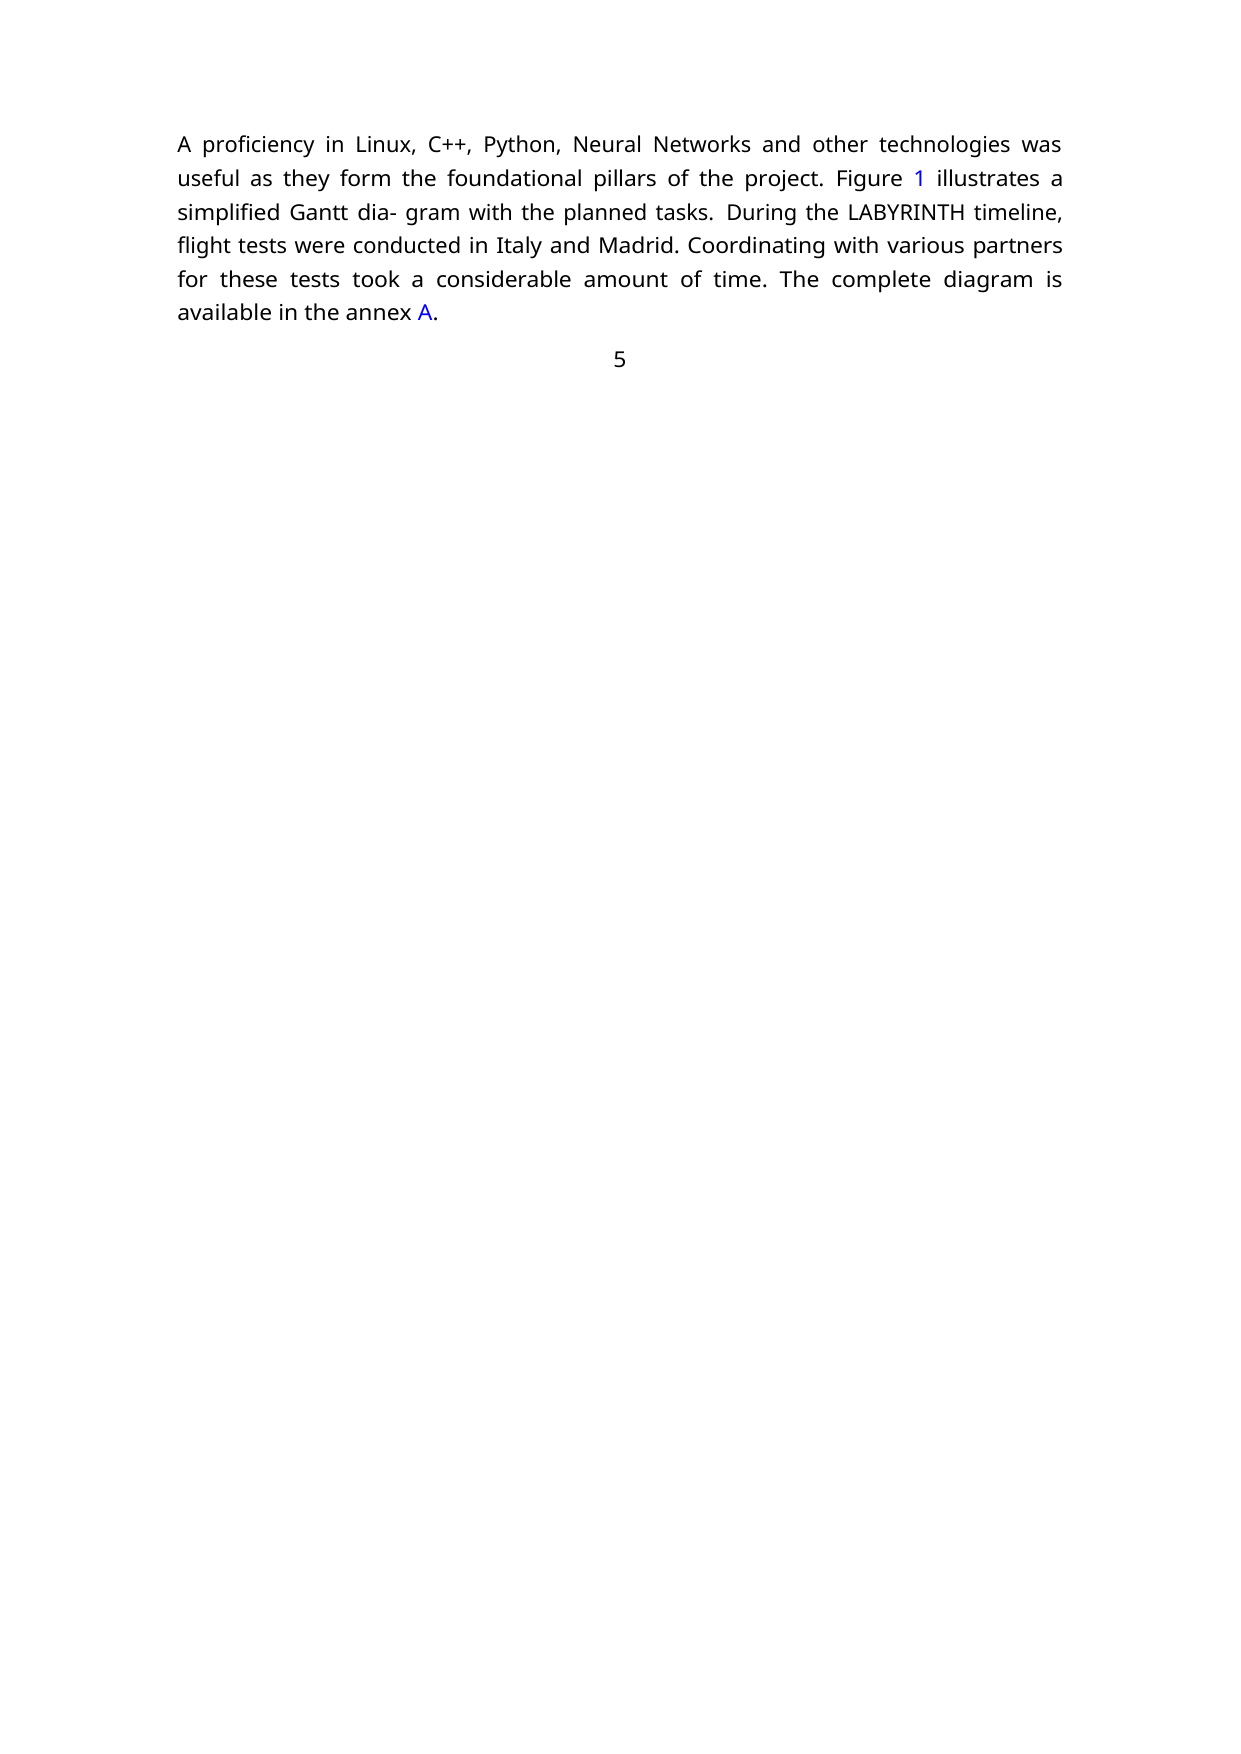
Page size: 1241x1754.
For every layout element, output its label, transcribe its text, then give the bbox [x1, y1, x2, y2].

text 5 [177, 344, 1063, 373]
text A proficiency in Linux, C++, Python, Neural Networks and other technologies was useful as they form the foundational pillars of the project. Figure 1 illustrates a simplified Gantt dia- gram with the planned tasks. During the LABYRINTH timeline, flight tests were conducted in Italy and Madrid. Coordinating with various partners for these tests took a considerable amount of time. The complete diagram is available in the annex A. [177, 129, 1063, 327]
